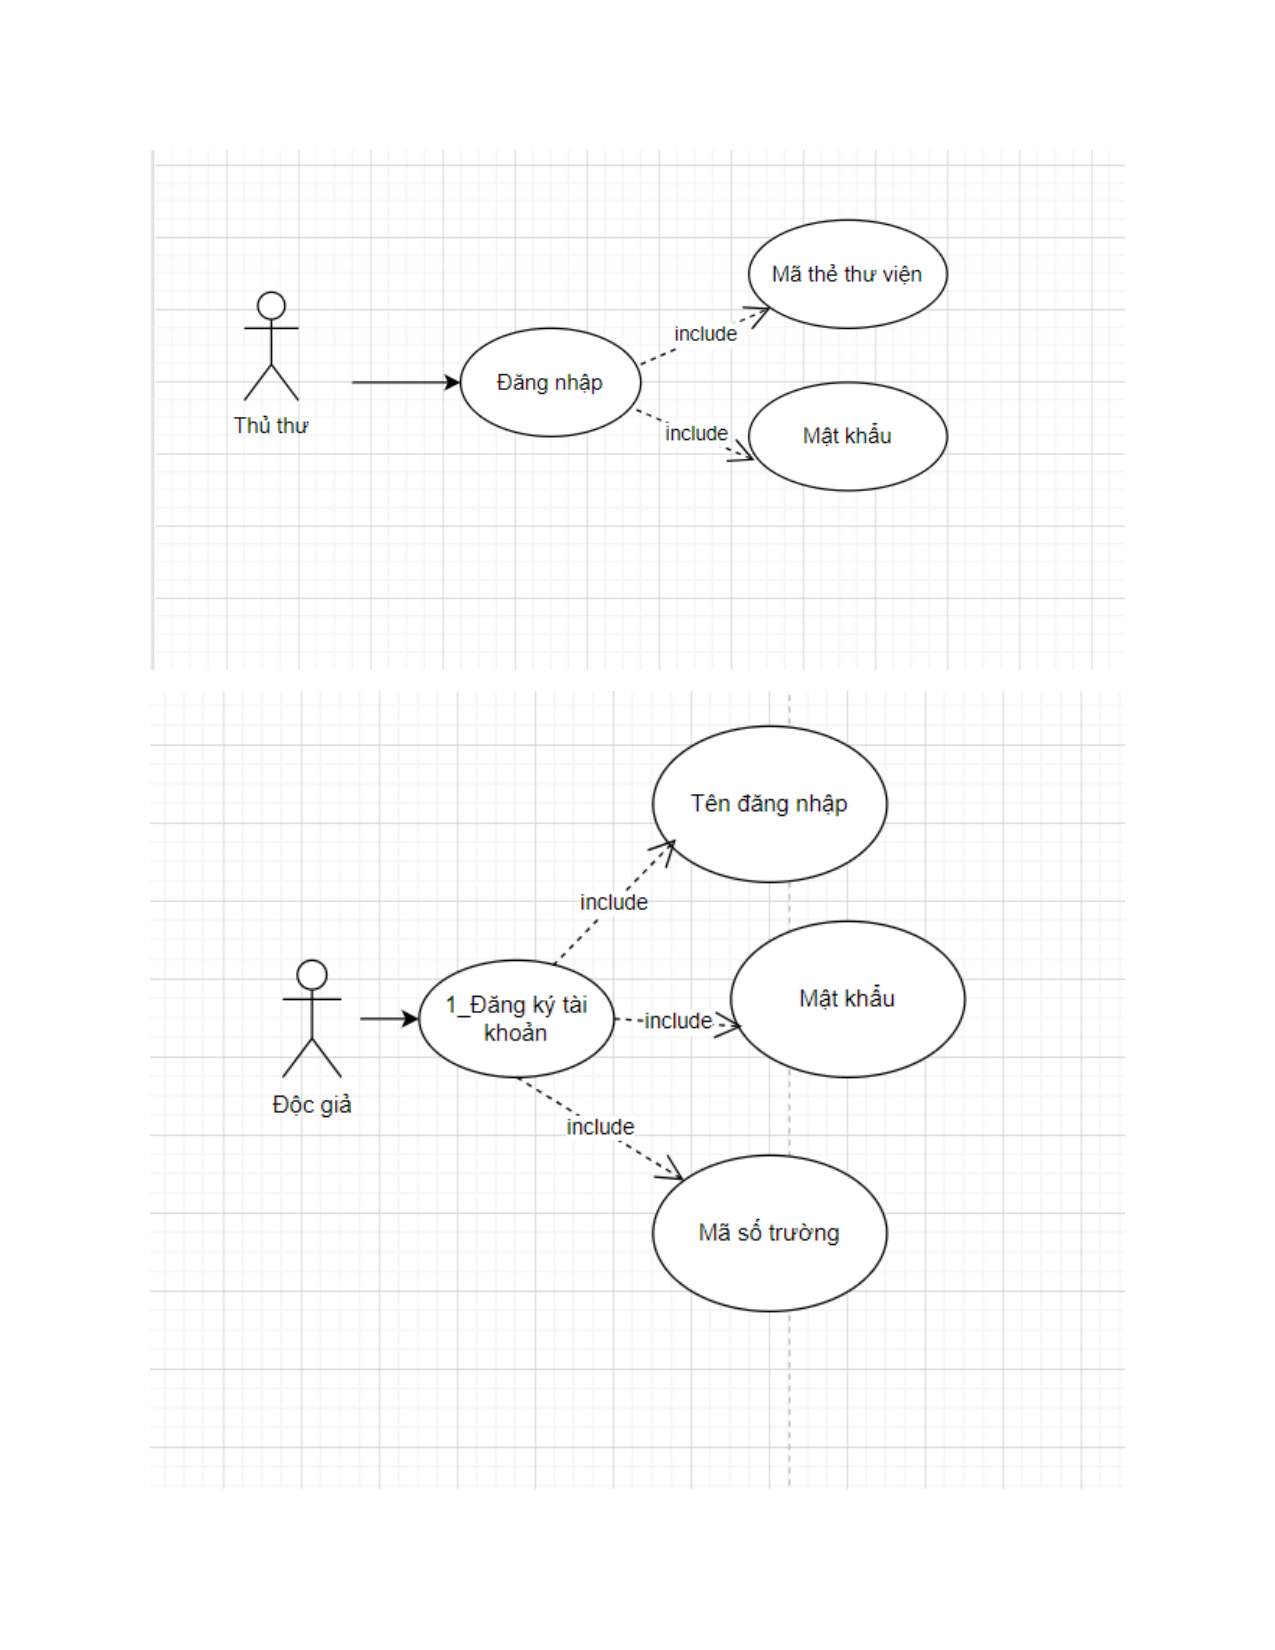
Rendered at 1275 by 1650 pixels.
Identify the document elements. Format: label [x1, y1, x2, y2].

picture [150, 691, 1125, 1489]
picture [150, 150, 1125, 670]
